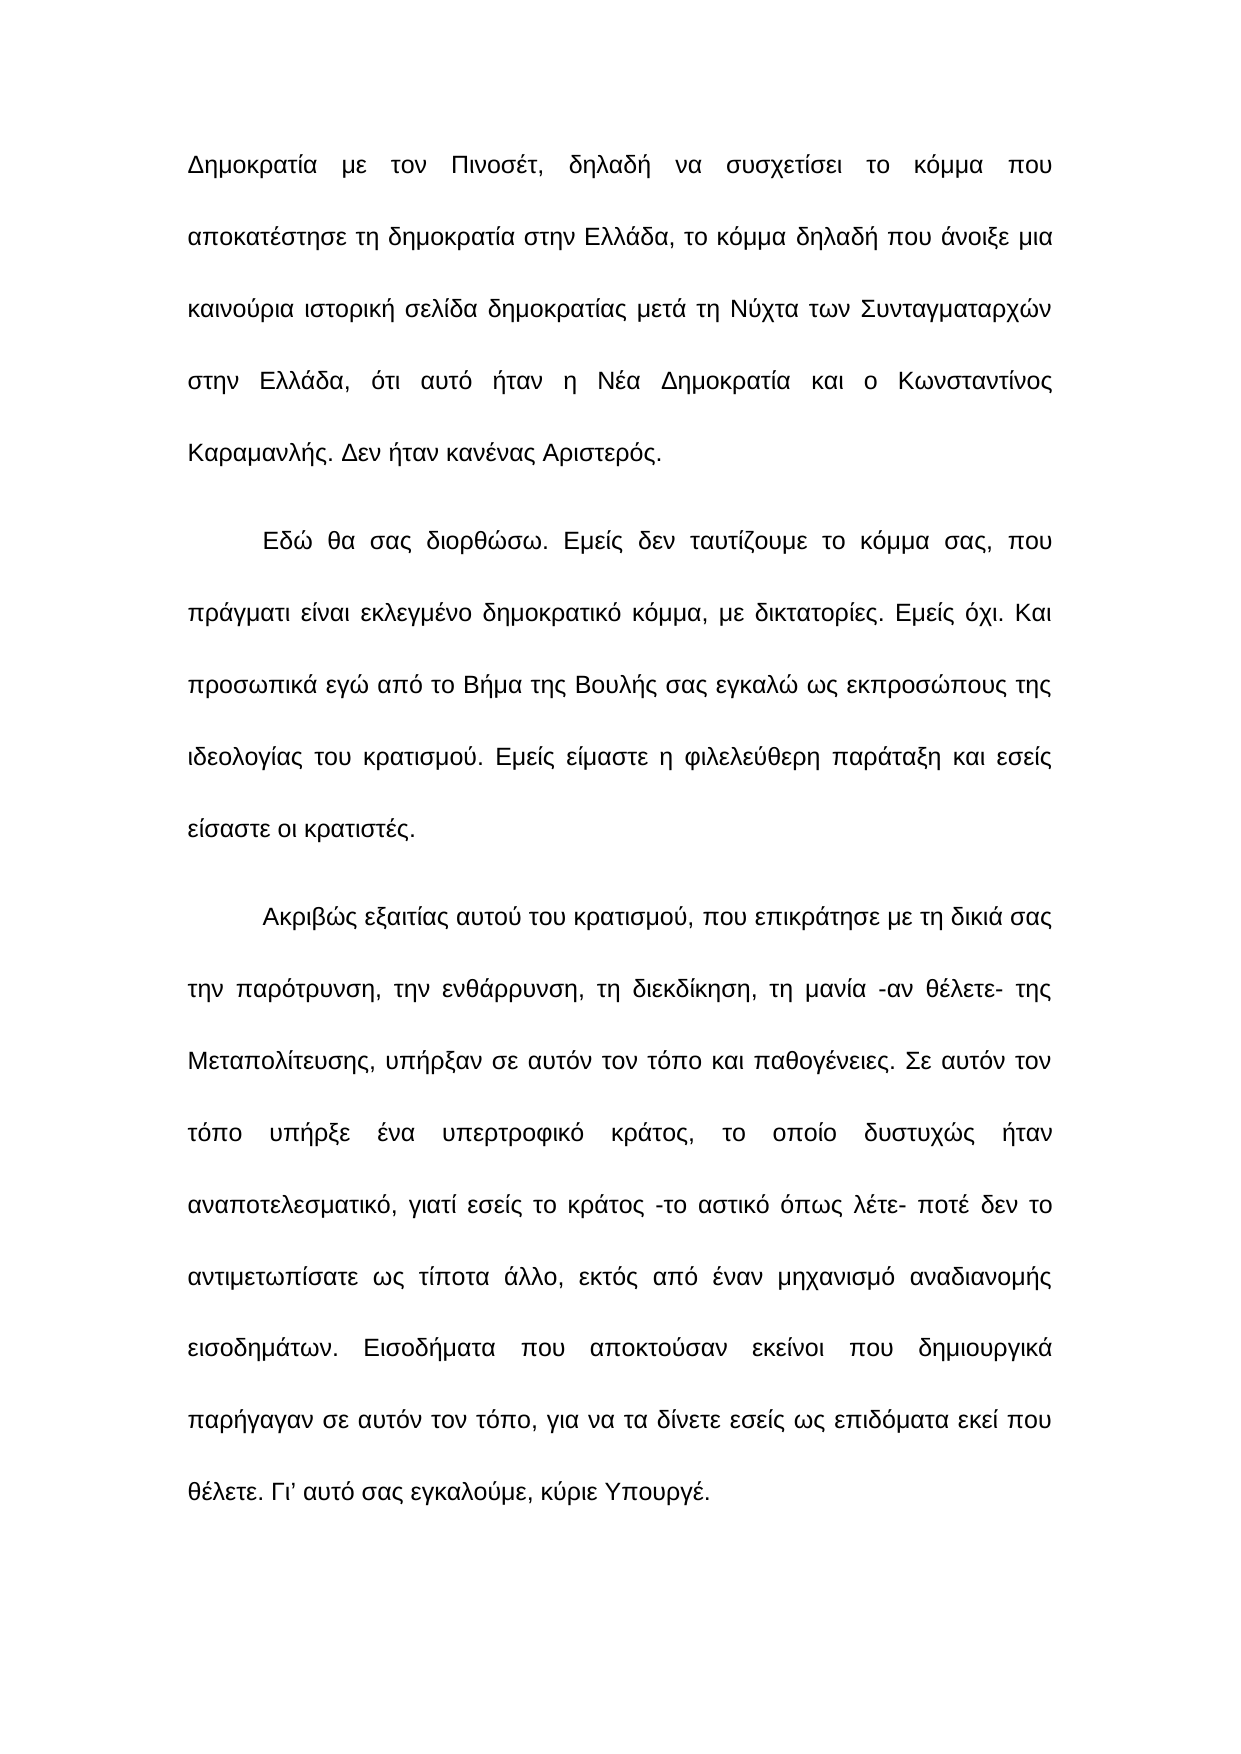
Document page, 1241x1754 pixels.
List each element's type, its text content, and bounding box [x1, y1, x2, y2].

text Ακριβώς εξαιτίας αυτού του κρατισμού, που επικράτησε με τη δικιά σας την παρότρυνση, την ενθάρρυνση, τη διεκδίκηση, τη μανία -αν θέλετε- της Μεταπολίτευσης, υπήρξαν σε αυτόν τον τόπο και παθογένειες. Σε αυτόν τον τόπο υπήρξε ένα υπερτροφικό κράτος, το οποίο δυστυχώς ήταν αναποτελεσματικό, γιατί εσείς το κράτος -το αστικό όπως λέτε- ποτέ δεν το αντιμετωπίσατε ως τίποτα άλλο, εκτός από έναν μηχανισμό αναδιανομής εισοδημάτων. Εισοδήματα που αποκτούσαν εκείνοι που δημιουργικά παρήγαγαν σε αυτόν τον τόπο, για να τα δίνετε εσείς ως επιδόματα εκεί που θέλετε. Γι’ αυτό σας εγκαλούμε, κύριε Υπουργέ. [187, 902, 1053, 1506]
text Εδώ θα σας διορθώσω. Εμείς δεν ταυτίζουμε το κόμμα σας, που πράγματι είναι εκλεγμένο δημοκρατικό κόμμα, με δικτατορίες. Εμείς όχι. Και προσωπικά εγώ από το Βήμα της Βουλής σας εγκαλώ ως εκπροσώπους της ιδεολογίας του κρατισμού. Εμείς είμαστε η φιλελεύθερη παράταξη και εσείς είσαστε οι κρατιστές. [187, 526, 1053, 842]
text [187, 150, 1053, 466]
